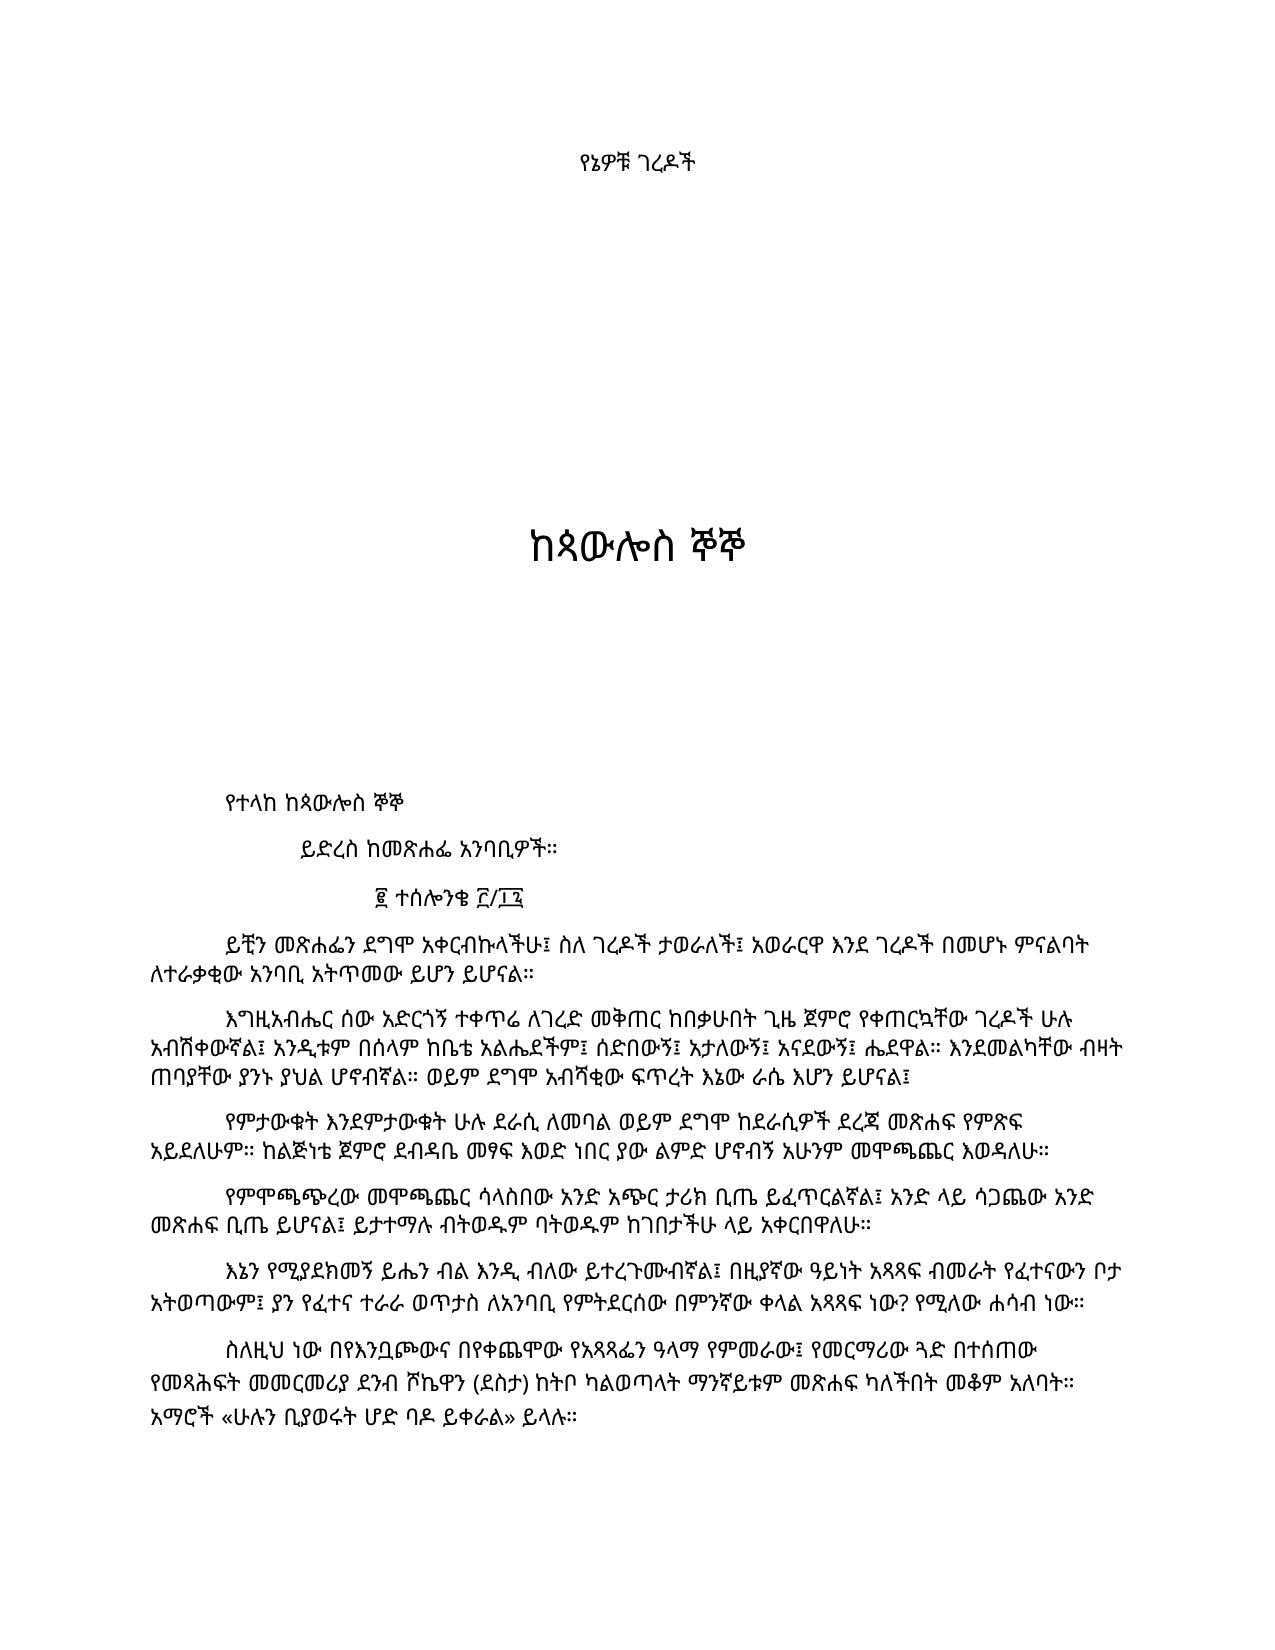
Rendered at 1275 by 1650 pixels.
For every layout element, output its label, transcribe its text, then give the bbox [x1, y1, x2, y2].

text የምሞጫጭረው መሞጫጨር ሳላስበው አንድ አጭር ታሪክ ቢጤ ይፈጥርልኛል፤ አንድ ላይ ሳጋጨው አንድ መጽሐፍ ቢጤ ይሆናል፤ ይታተማሉ ብትወዱም ባትወዱም ከገበታችሁ ላይ አቀርበዋለሁ። [150, 1184, 1125, 1239]
text ይድረስ ከመጽሐፌ አንባቢዎች። [150, 836, 1125, 863]
text የምታውቁት እንደምታውቁት ሁሉ ደራሲ ለመባል ወይም ደግሞ ከደራሲዎች ደረጃ መጽሐፍ የምጽፍ አይደለሁም። ከልጅነቴ ጀምሮ ደብዳቤ መፃፍ እወድ ነበር ያው ልምድ ሆኖብኝ አሁንም መሞጫጨር እወዳለሁ። [150, 1109, 1125, 1165]
text እኔን የሚያደክመኝ ይሔን ብል እንዲ ብለው ይተረጉሙብኛል፤ በዚያኛው ዓይነት አጻጻፍ ብመራት የፈተናውን ቦታ አትወጣውም፤ ያን የፈተና ተራራ ወጥታስ ለአንባቢ የምትደርሰው በምንኛው ቀላል አጻጻፍ ነው? የሚለው ሐሳብ ነው። [150, 1258, 1125, 1318]
text የኔዎቹ ገረዶች [150, 150, 1125, 177]
text ፪ ተሰሎንቄ ፫/፲፯ [150, 882, 1125, 913]
text እግዚአብሔር ሰው አድርጎኝ ተቀጥሬ ለገረድ መቅጠር ከበቃሁበት ጊዜ ጀምሮ የቀጠርኳቸው ገረዶች ሁሉ አብሽቀውኛል፤ አንዲቱም በሰላም ከቤቴ አልሔደችም፤ ሰድበውኝ፤ አታለውኝ፤ አናደውኝ፤ ሔደዋል። እንደመልካቸው ብዛት ጠባያቸው ያንኑ ያህል ሆኖብኛል። ወይም ደግሞ አብሻቂው ፍጥረት እኔው ራሴ እሆን ይሆናል፤ [150, 1007, 1125, 1091]
text ስለዚህ ነው በየእንቧጮውና በየቀጨሞው የአጻጻፌን ዓላማ የምመራው፤ የመርማሪው ጓድ በተሰጠው የመጻሕፍት መመርመሪያ ደንብ ሾኬዋን (ደስታ) ከትቦ ካልወጣላት ማንኛይቱም መጽሐፍ ካለችበት መቆም አለባት። አማሮች «ሁሉን ቢያወሩት ሆድ ባዶ ይቀራል» ይላሉ። [150, 1337, 1125, 1432]
text ይቺን መጽሐፌን ደግሞ አቀርብኩላችሁ፤ ስለ ገረዶች ታወራለች፤ አወራርዋ እንደ ገረዶች በመሆኑ ምናልባት ለተራቃቂው አንባቢ አትጥመው ይሆን ይሆናል። [150, 932, 1125, 988]
text የተላከ ከጳውሎስ ኞኞ [150, 790, 1125, 817]
text ከጳውሎስ ኞኞ [150, 523, 1125, 571]
